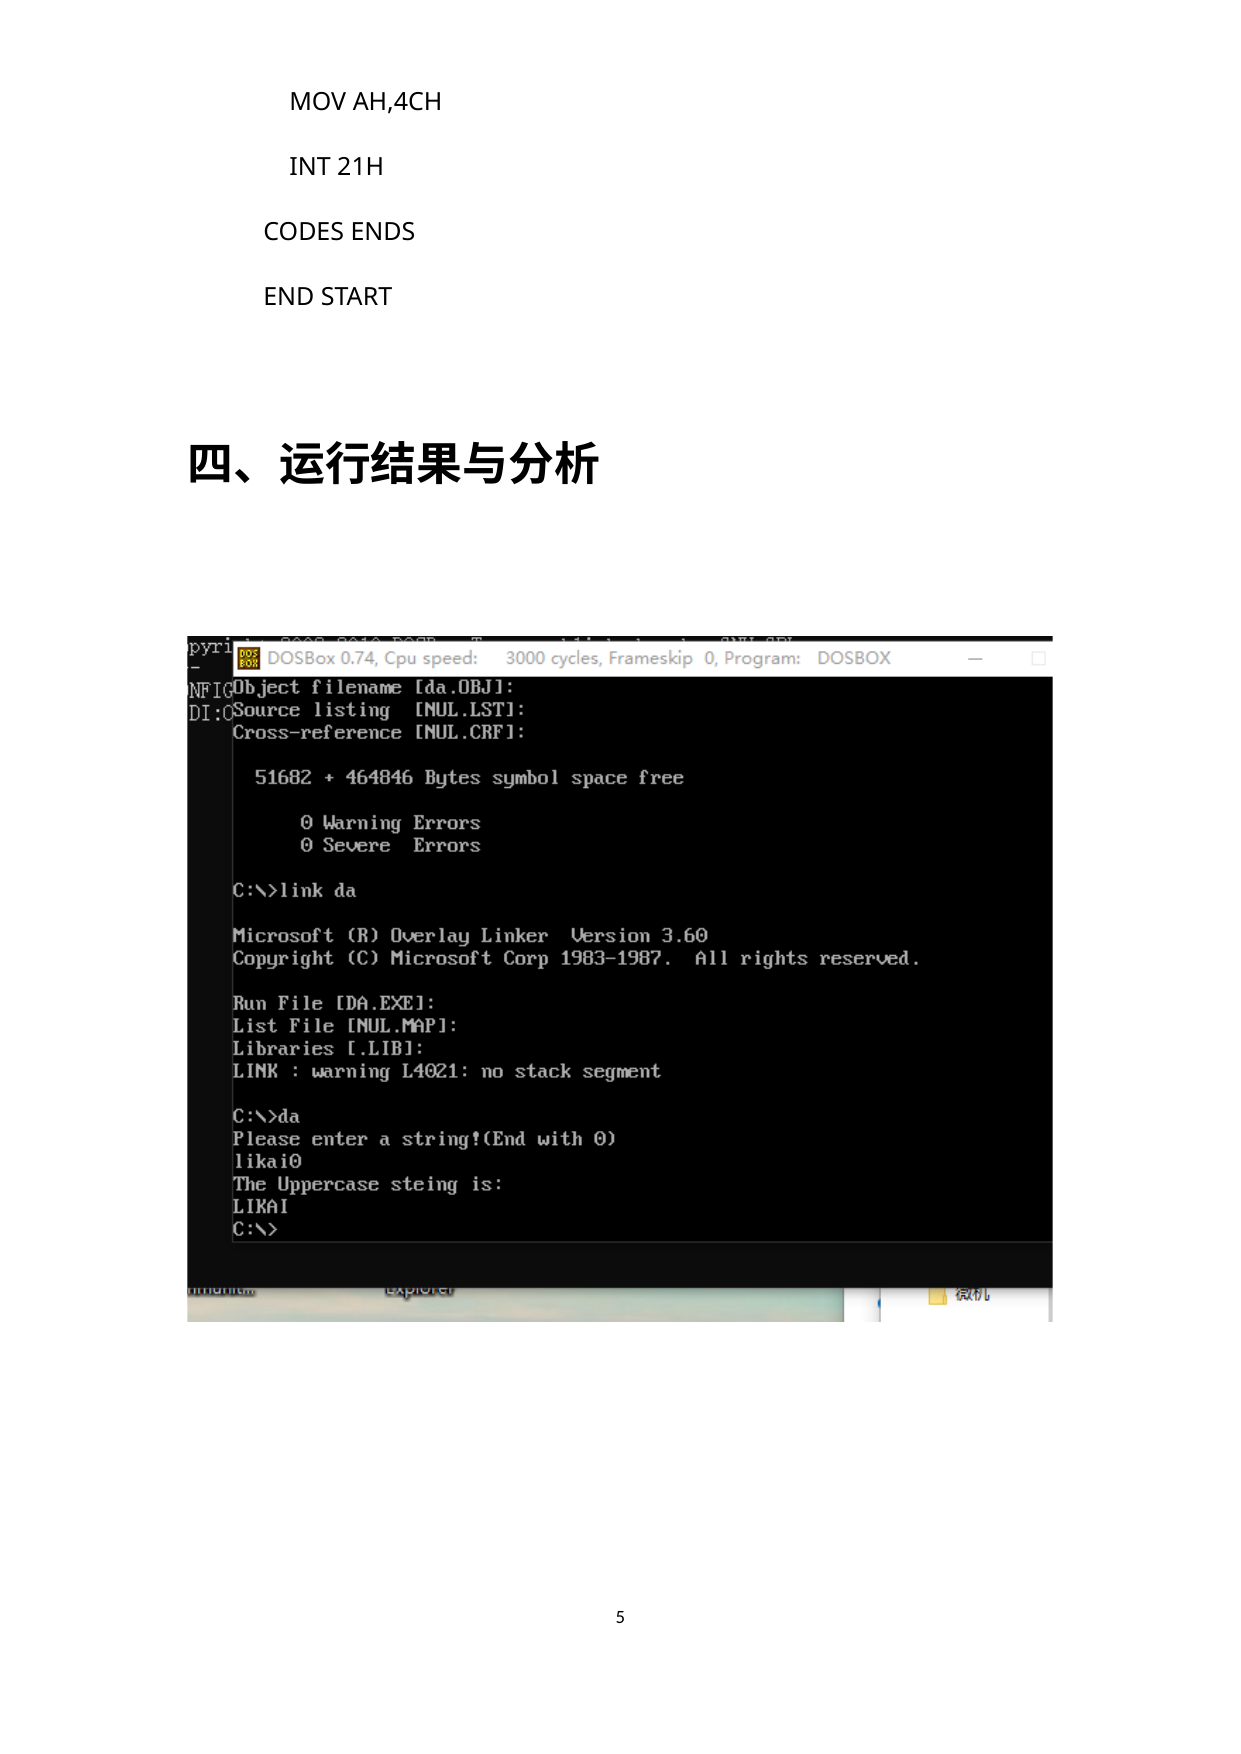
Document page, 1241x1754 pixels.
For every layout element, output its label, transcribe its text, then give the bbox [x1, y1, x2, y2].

picture [187, 636, 1053, 1322]
text MOV AH,4CH [187, 68, 1053, 133]
subtitle 四、运行结果与分析 [187, 411, 1053, 509]
text CODES ENDS [187, 198, 1053, 263]
text END START [187, 263, 1053, 328]
text INT 21H [187, 133, 1053, 198]
